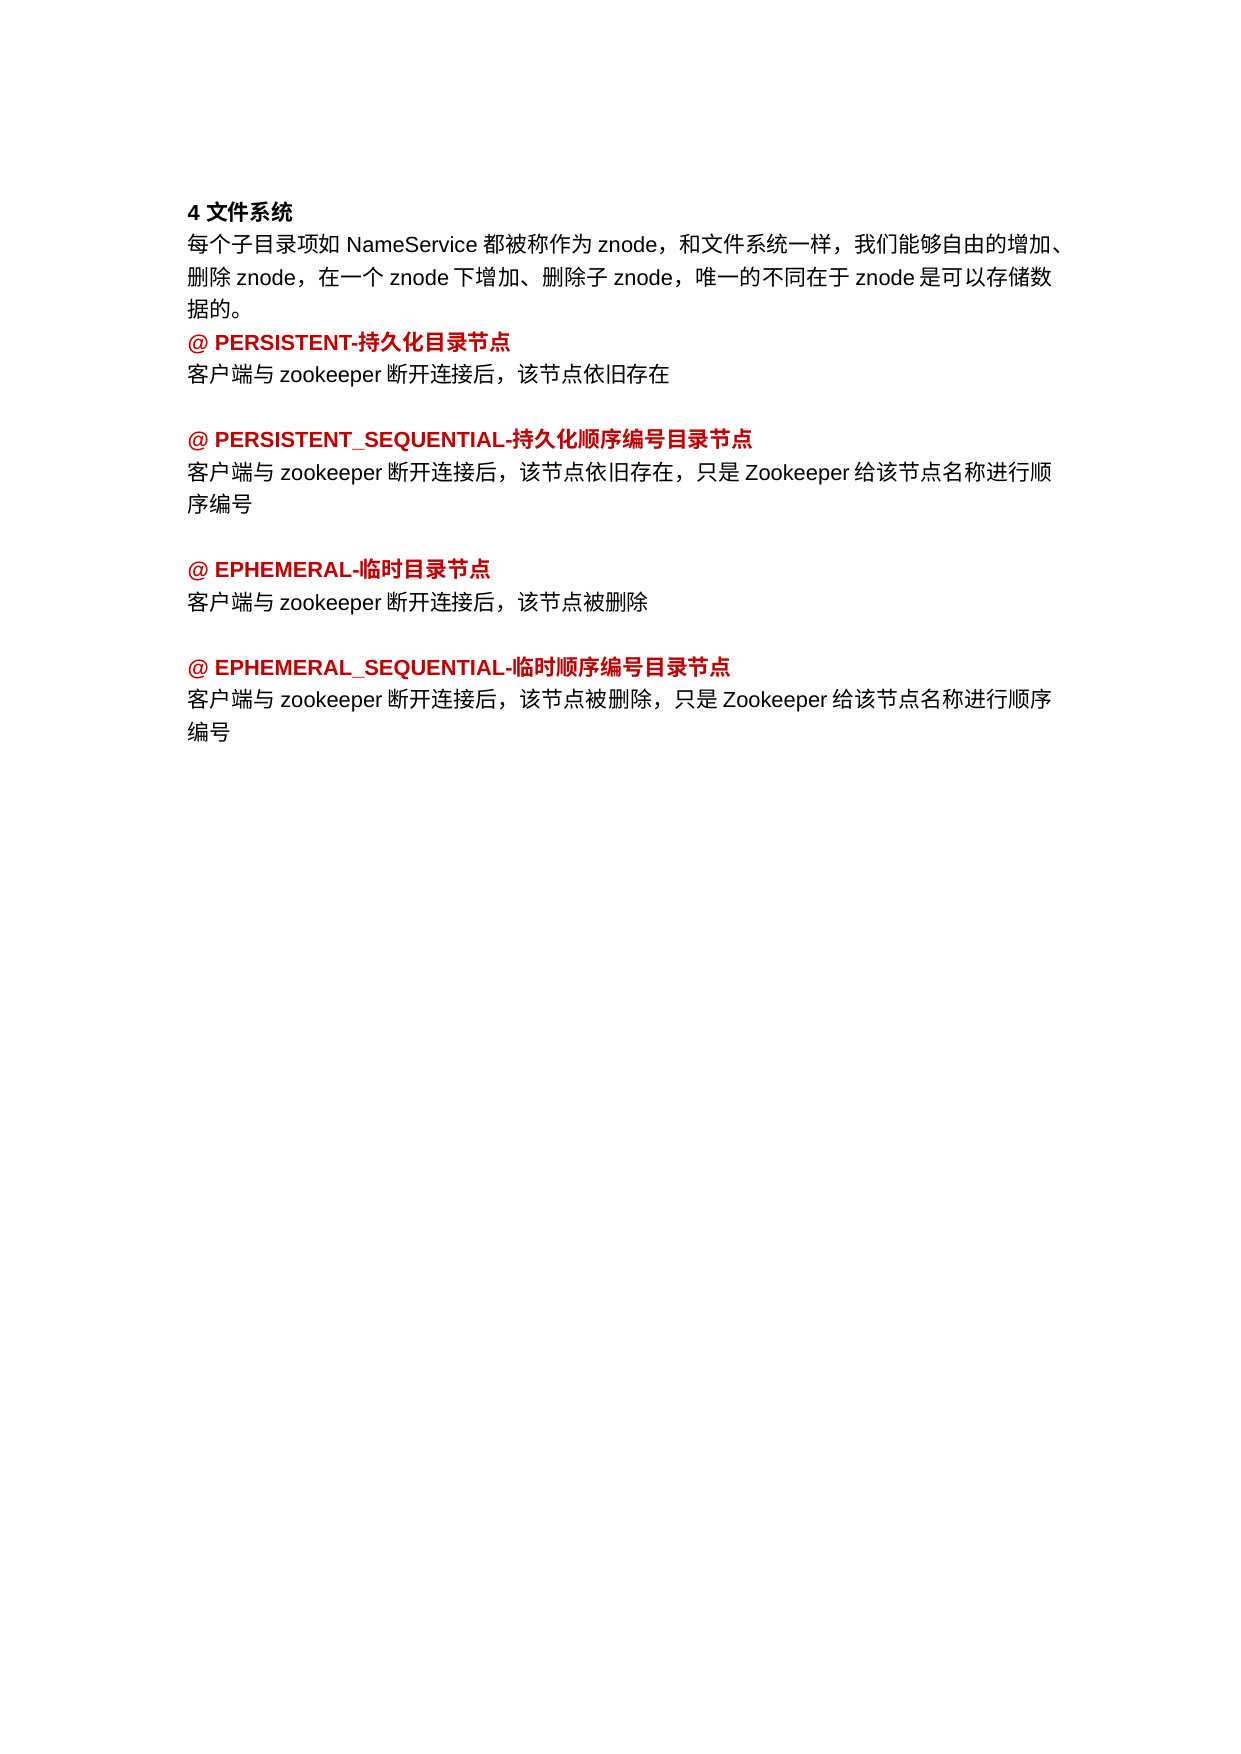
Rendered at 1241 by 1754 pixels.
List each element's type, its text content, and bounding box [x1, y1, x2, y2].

text @ PERSISTENT-持久化目录节点 [187, 324, 1053, 357]
text 客户端与zookeeper断开连接后，该节点依旧存在，只是Zookeeper给该节点名称进行顺序编号 [187, 454, 1053, 519]
text 每个子目录项如 NameService 都被称作为znode，和文件系统一样，我们能够自由的增加、删除znode，在一个znode下增加、删除子znode，唯一的不同在于znode是可以存储数据的。 [187, 227, 1053, 324]
text @ PERSISTENT_SEQUENTIAL-持久化顺序编号目录节点 [187, 422, 1053, 454]
text 客户端与zookeeper断开连接后，该节点被删除 [187, 584, 1053, 617]
text @ EPHEMERAL_SEQUENTIAL-临时顺序编号目录节点 [187, 649, 1053, 682]
text 4 文件系统 [187, 194, 1053, 227]
text 客户端与zookeeper断开连接后，该节点依旧存在 [187, 357, 1053, 389]
text @ EPHEMERAL-临时目录节点 [187, 552, 1053, 584]
text 客户端与zookeeper断开连接后，该节点被删除，只是Zookeeper给该节点名称进行顺序编号 [187, 682, 1053, 747]
